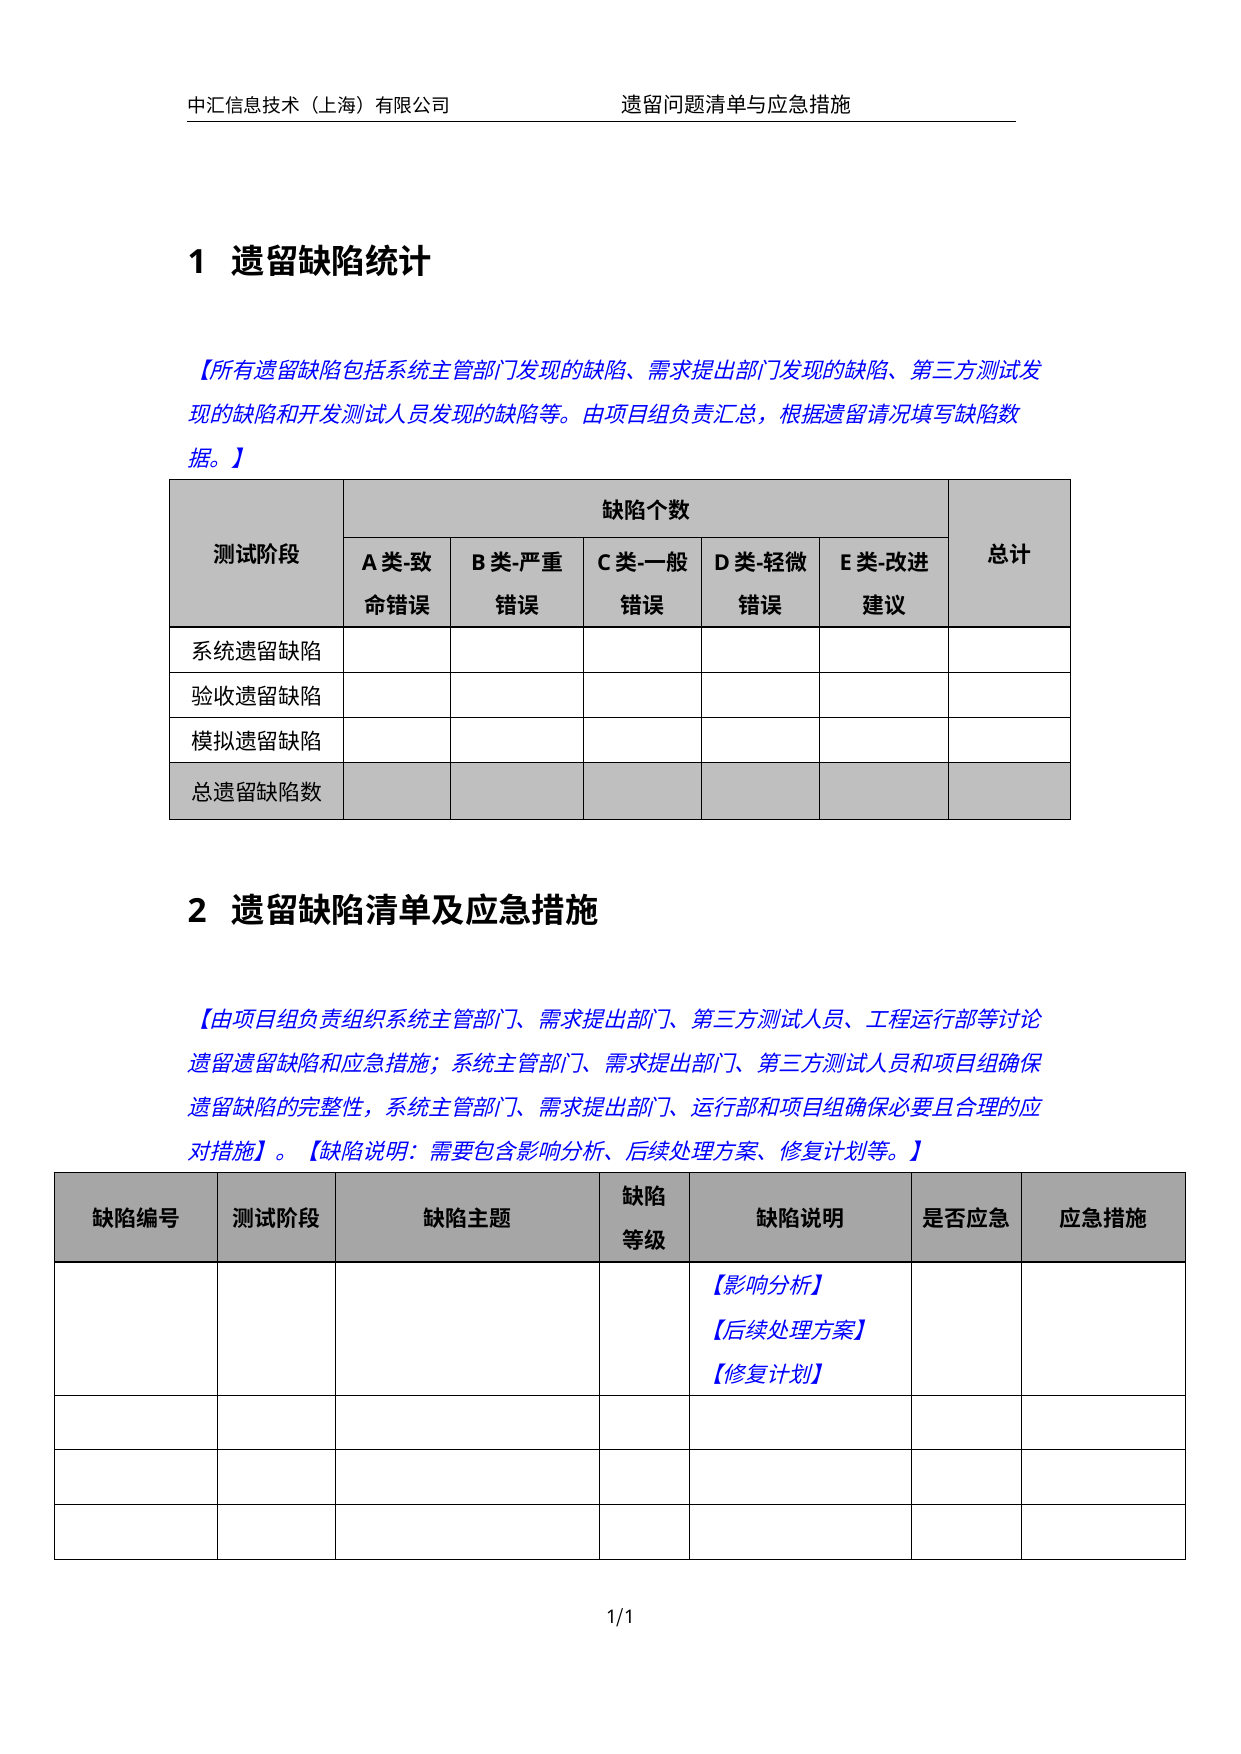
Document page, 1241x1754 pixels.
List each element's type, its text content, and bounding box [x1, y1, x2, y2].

table_header 测试阶段 [218, 1173, 335, 1261]
table_cell [702, 628, 819, 672]
table_cell [912, 1396, 1021, 1449]
table_cell [344, 763, 450, 819]
table_cell [218, 1505, 335, 1559]
table_cell [336, 1505, 599, 1559]
table_cell [690, 1396, 911, 1449]
table_cell [55, 1450, 217, 1504]
table_cell [949, 673, 1070, 717]
text 【由项目组负责组织系统主管部门、需求提出部门、第三方测试人员、工程运行部等讨论遗留遗留缺陷和应急措施；系统主管部门、需求提出部门、第三方测试人员和项目组确保遗留缺陷的完整性，系统主管部门、需求提出部门、运行部和项目组确保必要且合理的应对措施】。【缺陷说明：需要包含影响分析、后续处理方案、修复计划等。】 [187, 996, 1053, 1172]
table_cell [451, 718, 583, 762]
table_cell [218, 1450, 335, 1504]
text 【所有遗留缺陷包括系统主管部门发现的缺陷、需求提出部门发现的缺陷、第三方测试发现的缺陷和开发测试人员发现的缺陷等。由项目组负责汇总，根据遗留请况填写缺陷数据。】 [187, 347, 1053, 479]
table_cell [336, 1263, 599, 1394]
table_cell [336, 1450, 599, 1504]
table_cell [451, 673, 583, 717]
table_cell [600, 1450, 689, 1504]
table_header 总计 [949, 480, 1070, 626]
table_header 应急措施 [1022, 1173, 1185, 1261]
table_cell [336, 1396, 599, 1449]
table_cell [55, 1505, 217, 1559]
table_cell [820, 673, 948, 717]
table_header 缺陷主题 [336, 1173, 599, 1261]
table_cell [344, 673, 450, 717]
table_cell [1022, 1505, 1185, 1559]
table_header 缺陷说明 [690, 1173, 911, 1261]
table_cell [820, 628, 948, 672]
table_cell [584, 718, 701, 762]
table_cell [949, 718, 1070, 762]
table_header 缺陷 等级 [600, 1173, 689, 1261]
table_cell [690, 1505, 911, 1559]
table_cell [1022, 1450, 1185, 1504]
table_cell [600, 1263, 689, 1394]
table_header 缺陷编号 [55, 1173, 217, 1261]
table_cell 验收遗留缺陷 [170, 673, 343, 717]
table_cell C类-一般错误 [584, 538, 701, 626]
table_cell B类-严重错误 [451, 538, 583, 626]
table_cell A类-致命错误 [344, 538, 450, 626]
table_cell [600, 1505, 689, 1559]
table_cell [218, 1263, 335, 1394]
subtitle 遗留缺陷统计 [187, 215, 1053, 303]
table_cell [912, 1450, 1021, 1504]
table_cell [1022, 1263, 1185, 1394]
table_cell [912, 1263, 1021, 1394]
table_cell [949, 628, 1070, 672]
table_cell E类-改进建议 [820, 538, 948, 626]
table_cell [600, 1396, 689, 1449]
table_cell [55, 1263, 217, 1394]
table_cell [912, 1505, 1021, 1559]
table_cell [690, 1450, 911, 1504]
table_cell [451, 628, 583, 672]
table_cell [702, 763, 819, 819]
table_cell [1022, 1396, 1185, 1449]
table_cell 总遗留缺陷数 [170, 763, 343, 819]
table_cell [218, 1396, 335, 1449]
table_cell 模拟遗留缺陷 [170, 718, 343, 762]
table_cell 【影响分析】 【后续处理方案】 【修复计划】 [690, 1263, 911, 1394]
table_cell [820, 718, 948, 762]
table_cell [344, 628, 450, 672]
table_cell D类-轻微错误 [702, 538, 819, 626]
table_cell [344, 718, 450, 762]
table_header 测试阶段 [170, 480, 343, 626]
table_cell [584, 673, 701, 717]
subtitle 遗留缺陷清单及应急措施 [187, 864, 1053, 952]
table_cell [949, 763, 1070, 819]
table_cell [584, 763, 701, 819]
table_cell [451, 763, 583, 819]
table_cell [702, 718, 819, 762]
table_cell [584, 628, 701, 672]
table_cell [702, 673, 819, 717]
table_header 缺陷个数 [344, 480, 948, 537]
table_cell [55, 1396, 217, 1449]
table_header 是否应急 [912, 1173, 1021, 1261]
table_cell [820, 763, 948, 819]
table_cell 系统遗留缺陷 [170, 628, 343, 672]
